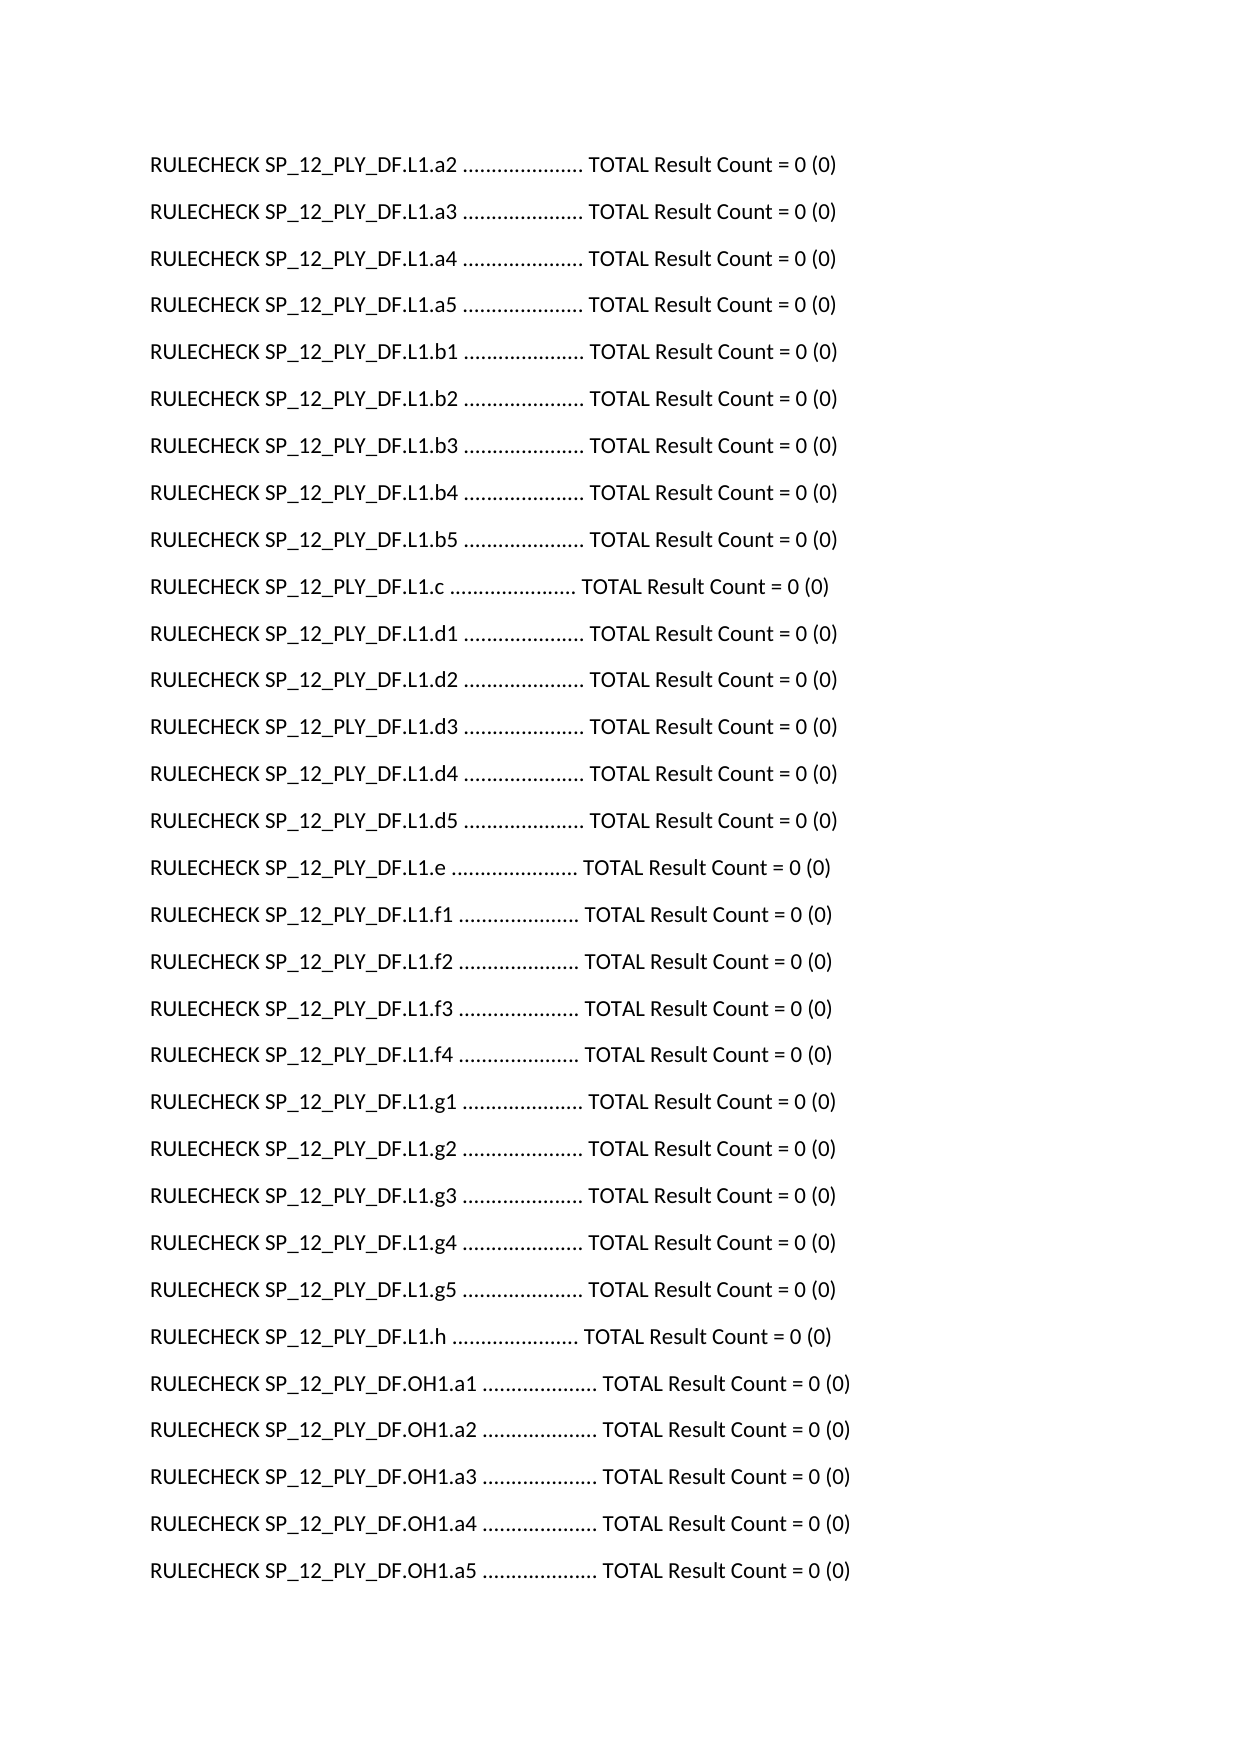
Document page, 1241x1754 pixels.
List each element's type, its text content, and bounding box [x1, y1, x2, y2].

text RULECHECK SP_12_PLY_DF.L1.b1 ..................... TOTAL Result Count = 0 (0) [150, 337, 1090, 366]
text RULECHECK SP_12_PLY_DF.L1.g5 ..................... TOTAL Result Count = 0 (0) [150, 1275, 1090, 1303]
text RULECHECK SP_12_PLY_DF.L1.e ...................... TOTAL Result Count = 0 (0) [150, 853, 1090, 881]
text RULECHECK SP_12_PLY_DF.L1.g2 ..................... TOTAL Result Count = 0 (0) [150, 1134, 1090, 1162]
text RULECHECK SP_12_PLY_DF.L1.b3 ..................... TOTAL Result Count = 0 (0) [150, 431, 1090, 459]
text RULECHECK SP_12_PLY_DF.L1.b2 ..................... TOTAL Result Count = 0 (0) [150, 384, 1090, 412]
text RULECHECK SP_12_PLY_DF.L1.d1 ..................... TOTAL Result Count = 0 (0) [150, 619, 1090, 647]
text RULECHECK SP_12_PLY_DF.L1.a2 ..................... TOTAL Result Count = 0 (0) [150, 150, 1090, 178]
text RULECHECK SP_12_PLY_DF.OH1.a1 .................... TOTAL Result Count = 0 (0) [150, 1369, 1090, 1397]
text RULECHECK SP_12_PLY_DF.L1.h ...................... TOTAL Result Count = 0 (0) [150, 1322, 1090, 1350]
text RULECHECK SP_12_PLY_DF.L1.a5 ..................... TOTAL Result Count = 0 (0) [150, 291, 1090, 319]
text RULECHECK SP_12_PLY_DF.L1.g3 ..................... TOTAL Result Count = 0 (0) [150, 1181, 1090, 1209]
text RULECHECK SP_12_PLY_DF.L1.c ...................... TOTAL Result Count = 0 (0) [150, 572, 1090, 600]
text RULECHECK SP_12_PLY_DF.OH1.a2 .................... TOTAL Result Count = 0 (0) [150, 1416, 1090, 1444]
text RULECHECK SP_12_PLY_DF.L1.f4 ..................... TOTAL Result Count = 0 (0) [150, 1041, 1090, 1069]
text RULECHECK SP_12_PLY_DF.L1.d3 ..................... TOTAL Result Count = 0 (0) [150, 712, 1090, 741]
text RULECHECK SP_12_PLY_DF.L1.f1 ..................... TOTAL Result Count = 0 (0) [150, 900, 1090, 928]
text RULECHECK SP_12_PLY_DF.L1.b4 ..................... TOTAL Result Count = 0 (0) [150, 478, 1090, 506]
text RULECHECK SP_12_PLY_DF.L1.a3 ..................... TOTAL Result Count = 0 (0) [150, 197, 1090, 225]
text RULECHECK SP_12_PLY_DF.L1.a4 ..................... TOTAL Result Count = 0 (0) [150, 244, 1090, 272]
text RULECHECK SP_12_PLY_DF.L1.f3 ..................... TOTAL Result Count = 0 (0) [150, 994, 1090, 1022]
text RULECHECK SP_12_PLY_DF.L1.d5 ..................... TOTAL Result Count = 0 (0) [150, 806, 1090, 834]
text RULECHECK SP_12_PLY_DF.L1.g1 ..................... TOTAL Result Count = 0 (0) [150, 1087, 1090, 1116]
text RULECHECK SP_12_PLY_DF.L1.d4 ..................... TOTAL Result Count = 0 (0) [150, 759, 1090, 787]
text RULECHECK SP_12_PLY_DF.L1.b5 ..................... TOTAL Result Count = 0 (0) [150, 525, 1090, 553]
text RULECHECK SP_12_PLY_DF.L1.g4 ..................... TOTAL Result Count = 0 (0) [150, 1228, 1090, 1256]
text RULECHECK SP_12_PLY_DF.OH1.a4 .................... TOTAL Result Count = 0 (0) [150, 1509, 1090, 1537]
text RULECHECK SP_12_PLY_DF.L1.d2 ..................... TOTAL Result Count = 0 (0) [150, 666, 1090, 694]
text RULECHECK SP_12_PLY_DF.L1.f2 ..................... TOTAL Result Count = 0 (0) [150, 947, 1090, 975]
text RULECHECK SP_12_PLY_DF.OH1.a5 .................... TOTAL Result Count = 0 (0) [150, 1556, 1090, 1584]
text RULECHECK SP_12_PLY_DF.OH1.a3 .................... TOTAL Result Count = 0 (0) [150, 1462, 1090, 1491]
